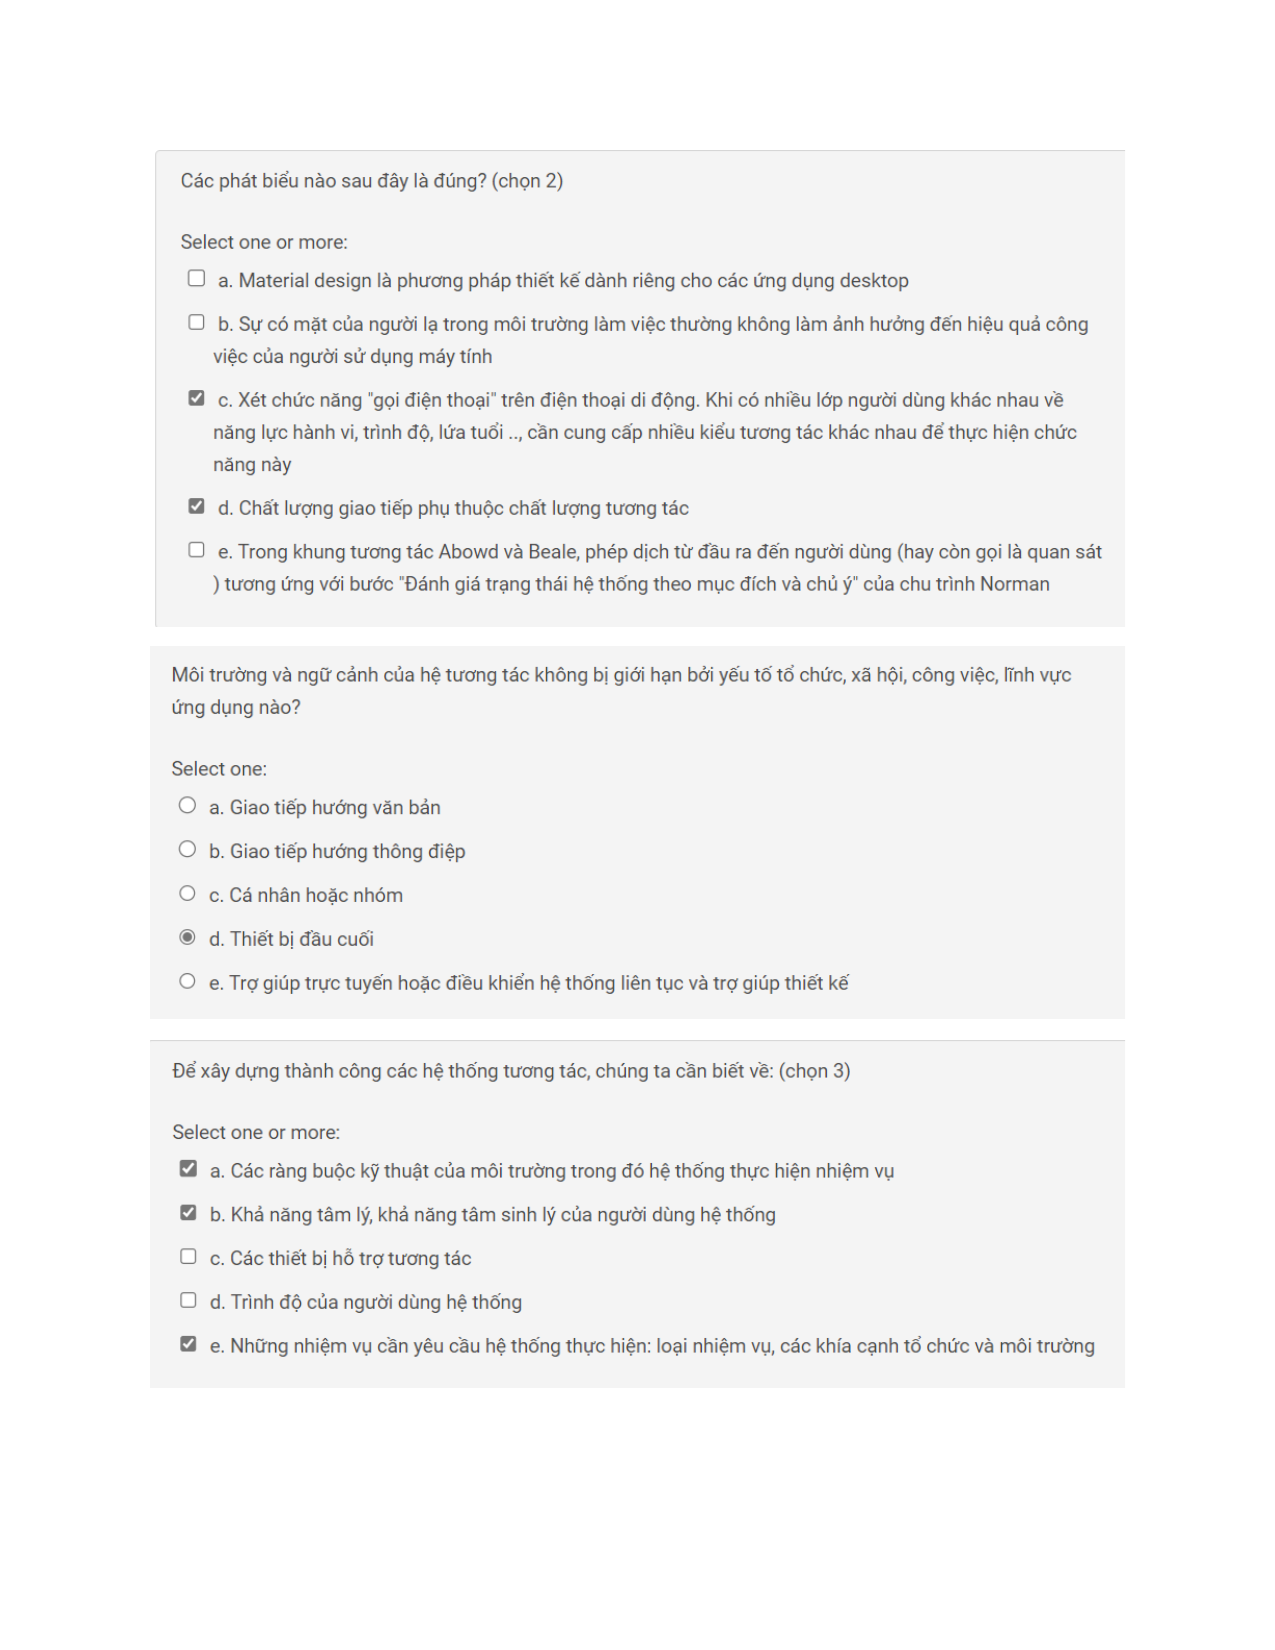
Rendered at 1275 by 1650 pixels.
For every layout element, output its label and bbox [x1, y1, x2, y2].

picture [150, 646, 1125, 1019]
picture [150, 1038, 1125, 1388]
picture [150, 150, 1125, 627]
